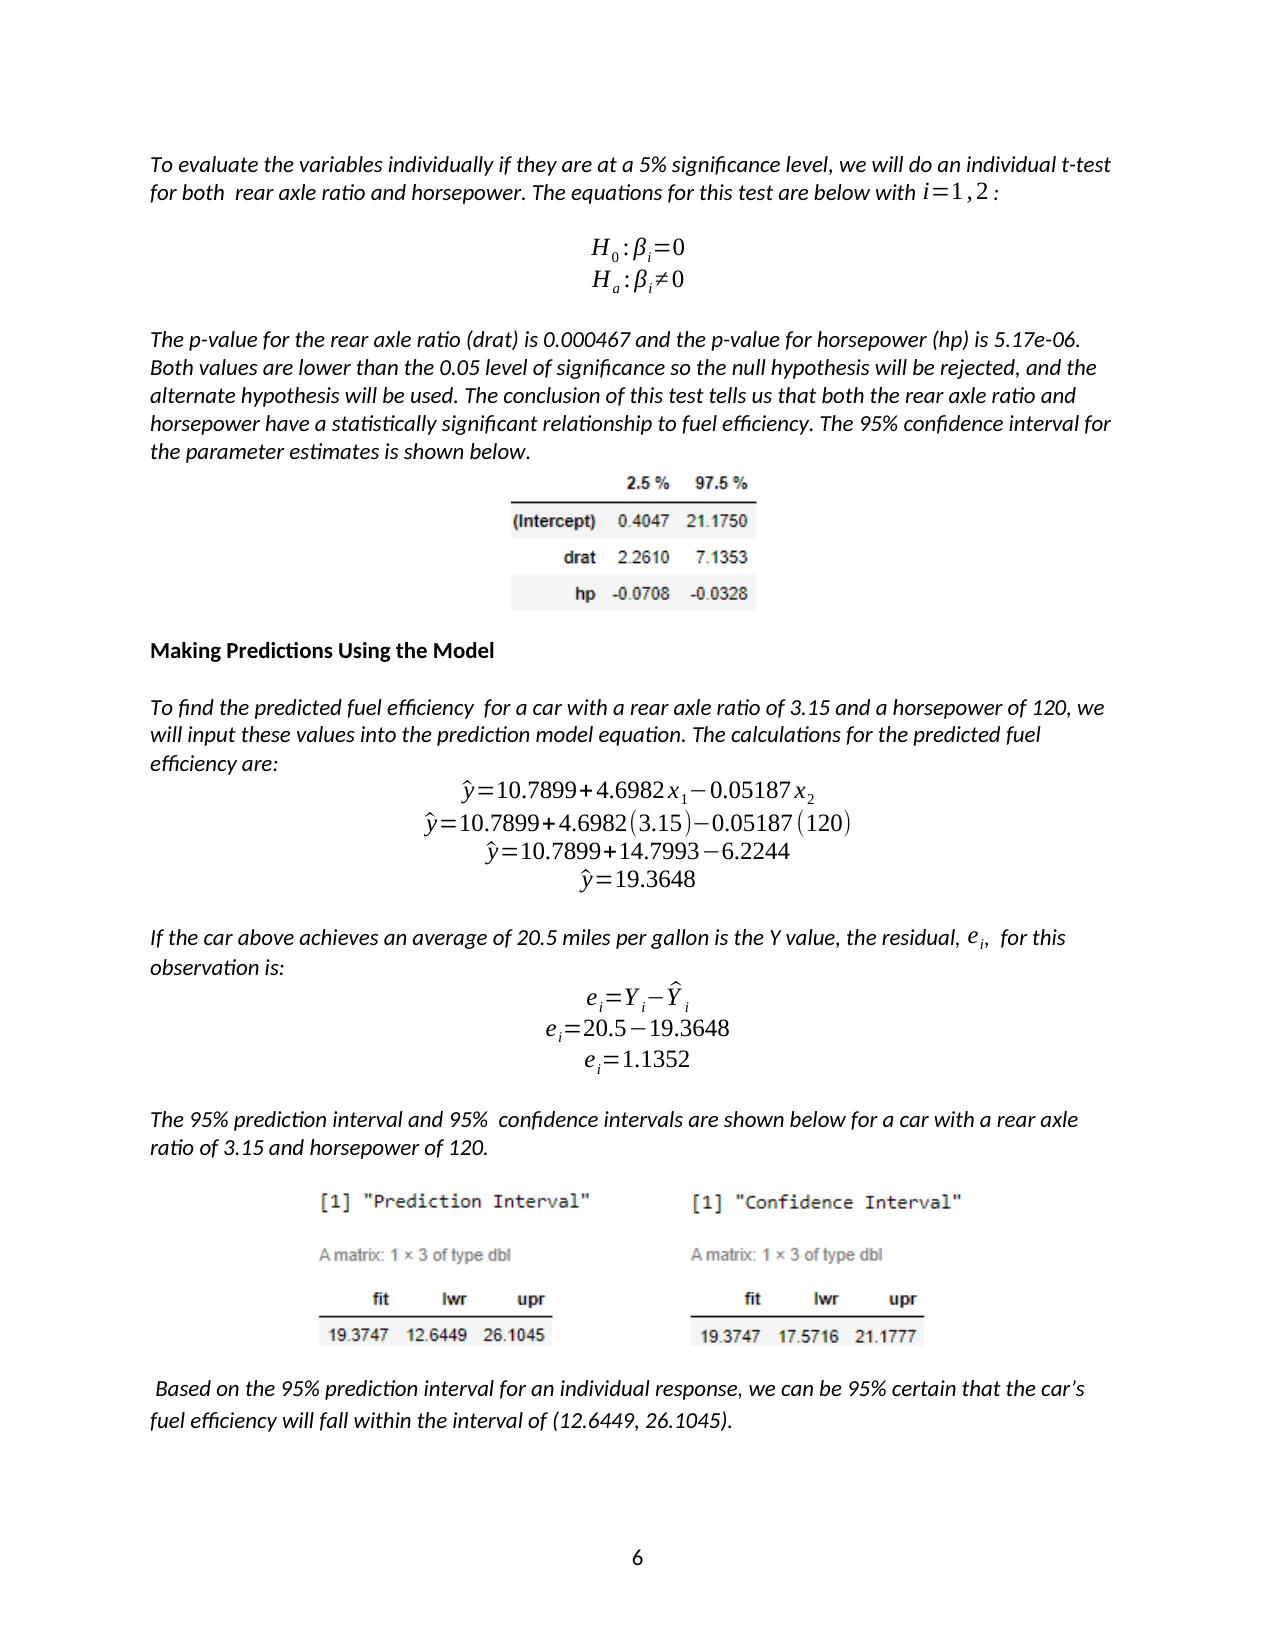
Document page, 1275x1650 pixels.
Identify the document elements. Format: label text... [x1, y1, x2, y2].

subtitle Making Predictions Using the Model [150, 637, 1125, 664]
picture [688, 1191, 962, 1346]
text Based on the 95% prediction interval for an individual response, we can be 95% certain that the car’s fuel efficiency will fall within the interval of (12.6449, 26.1045). [150, 1374, 1125, 1434]
text If the car above achieves an average of 20.5 miles per gallon is the Y value, the residual, , for this observation is: [150, 921, 1125, 981]
picture [511, 465, 763, 611]
text The p-value for the rear axle ratio (drat) is 0.000467 and the p-value for horsepower (hp) is 5.17e-06. Both values are lower than the 0.05 level of significance so the null hypothesis will be rejected, and the alternate hypothesis will be used. The conclusion of this test tells us that both the rear axle ratio and horsepower have a statistically significant relationship to fuel efficiency. The 95% confidence interval for the parameter estimates is shown below. [150, 325, 1125, 465]
text To find the predicted fuel efficiency for a car with a rear axle ratio of 3.15 and a horsepower of 120, we will input these values into the prediction model equation. The calculations for the predicted fuel efficiency are: [150, 693, 1125, 777]
text To evaluate the variables individually if they are at a 5% significance level, we will do an individual t-test for both rear axle ratio and horsepower. The equations for this test are below with : [150, 150, 1125, 206]
picture [313, 1189, 595, 1346]
text The 95% prediction interval and 95% confidence intervals are shown below for a car with a rear axle ratio of 3.15 and horsepower of 120. [150, 1105, 1125, 1161]
